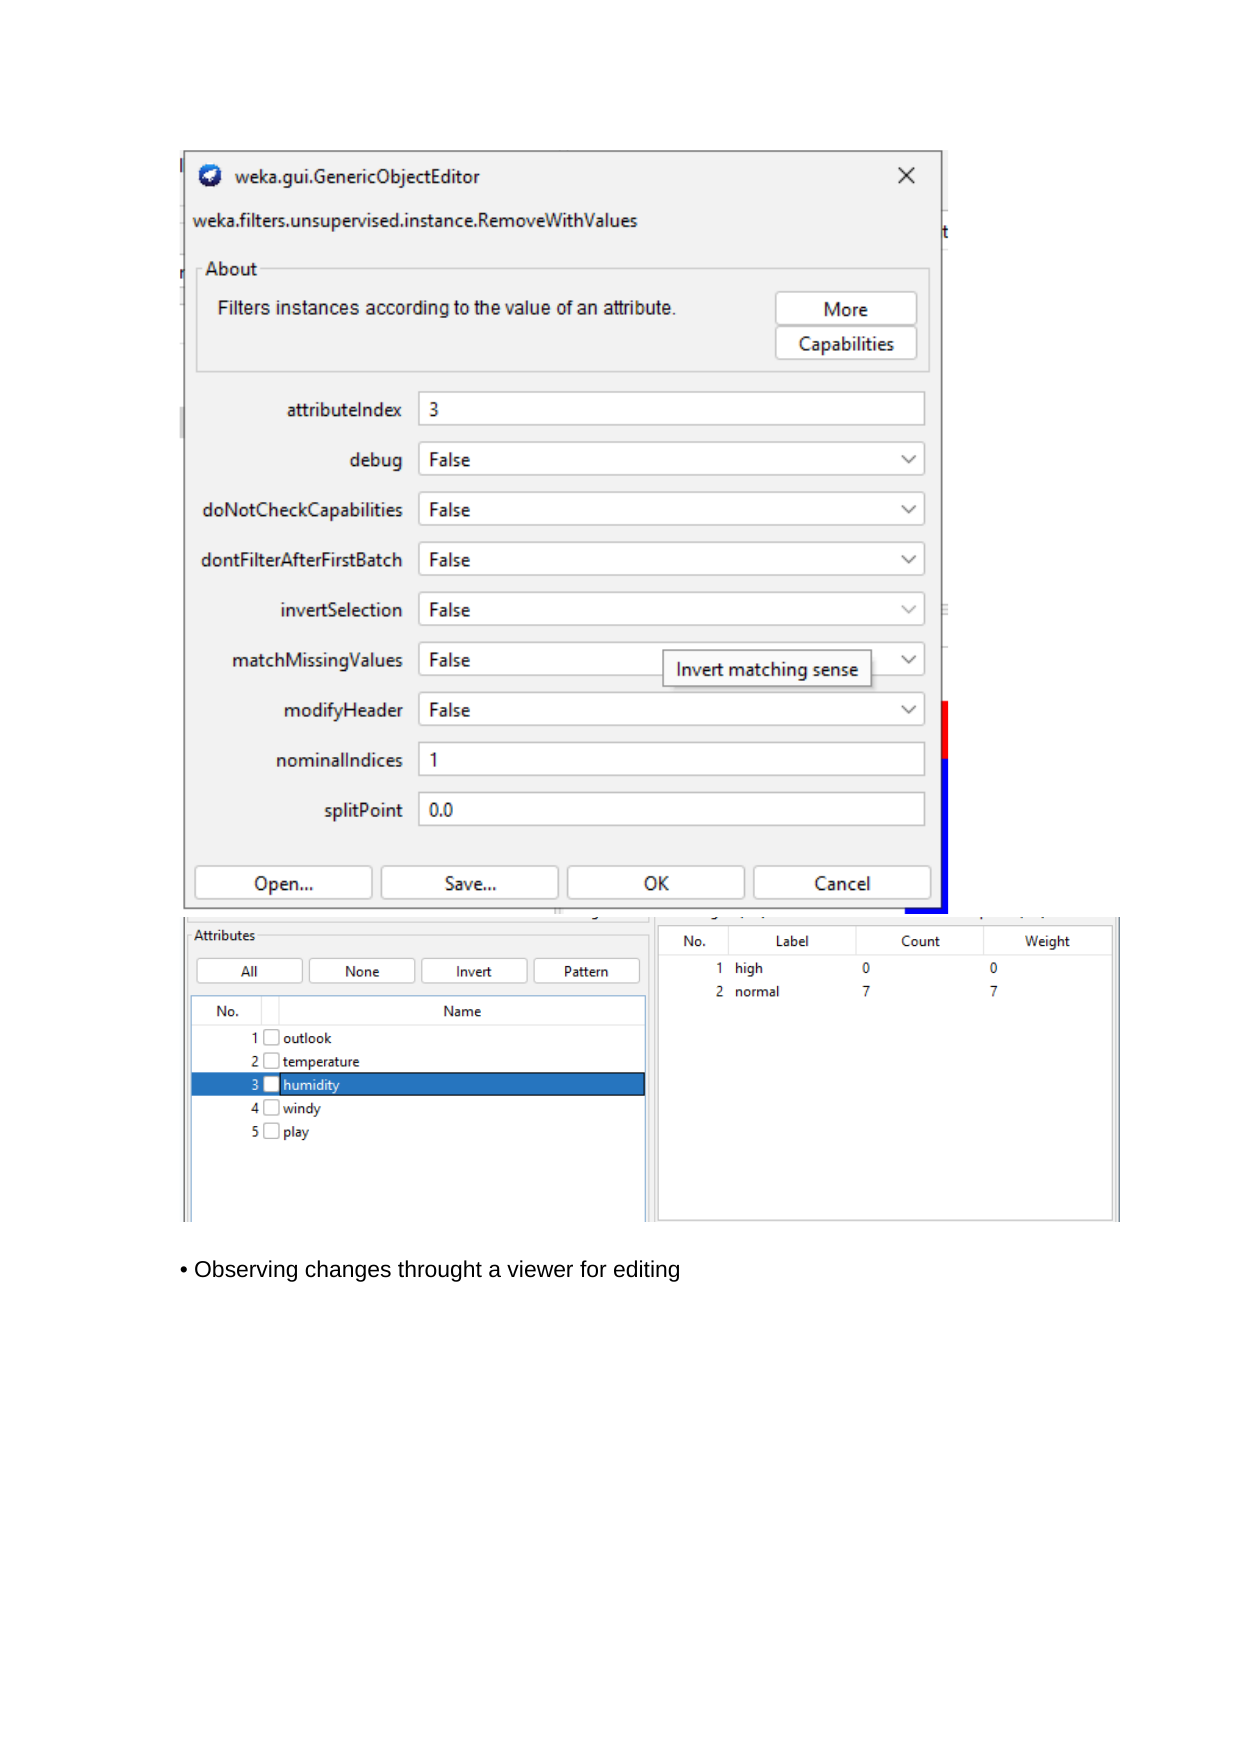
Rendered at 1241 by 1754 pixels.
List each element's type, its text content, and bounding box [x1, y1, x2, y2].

picture [179, 917, 1120, 1222]
picture [179, 150, 949, 914]
text • Observing changes throught a viewer for editing [179, 1256, 1090, 1282]
